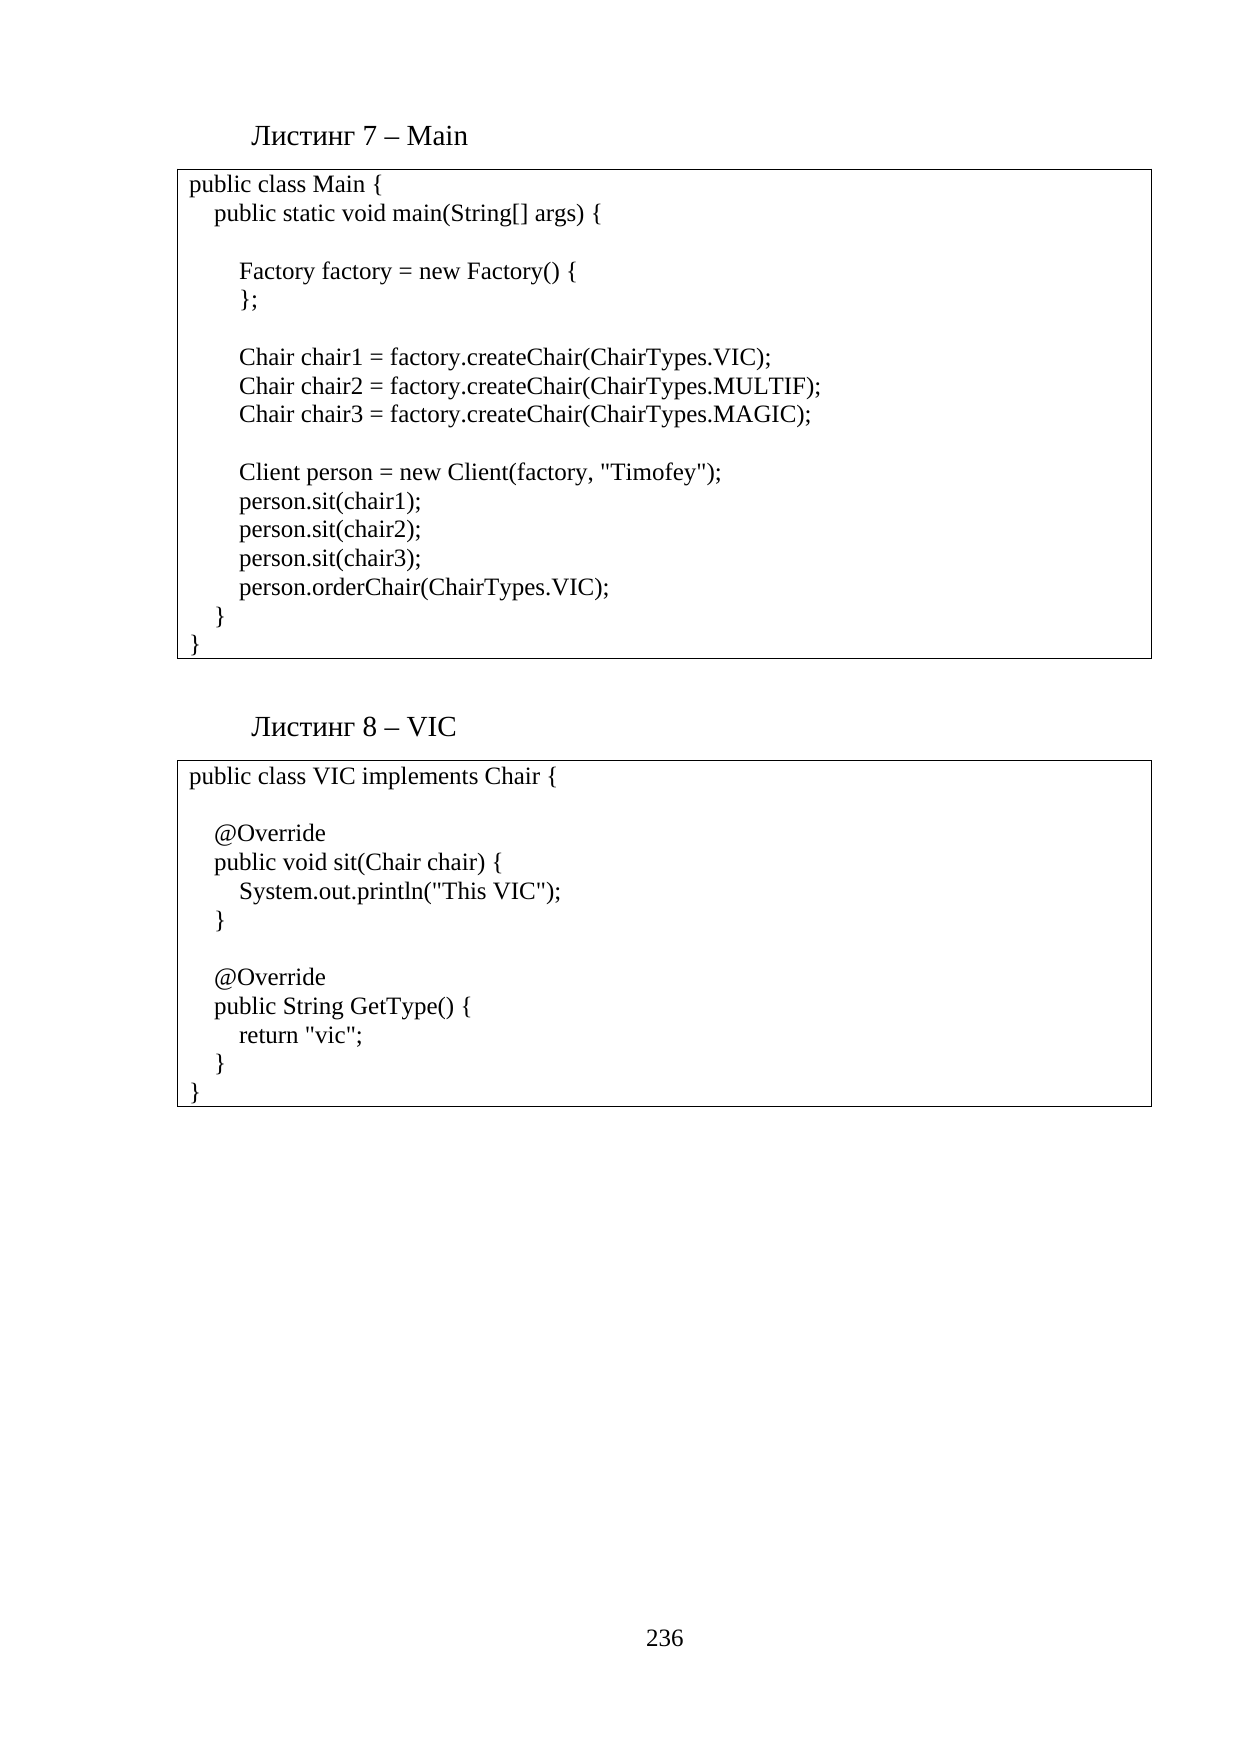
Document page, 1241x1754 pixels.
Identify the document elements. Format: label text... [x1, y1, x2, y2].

table_header public class Main { public static void main(String[] args) { Factory factory = new Factory() { }; Chair chair1 = factory.createChair(ChairTypes.VIC); Chair chair2 = factory.createChair(ChairTypes.MULTIF); Chair chair3 = factory.createChair(ChairTypes.MAGIC); Client person = new Client(factory, "Timofey"); person.sit(chair1); person.sit(chair2); person.sit(chair3); person.orderChair(ChairTypes.VIC); } } [178, 170, 1151, 658]
text Листинг 7 – Main [177, 118, 1152, 152]
text Листинг 8 – VIC [177, 709, 1152, 743]
table_header public class VIC implements Chair { @Override public void sit(Chair chair) { System.out.println("This VIC"); } @Override public String GetType() { return "vic"; } } [178, 761, 1151, 1106]
